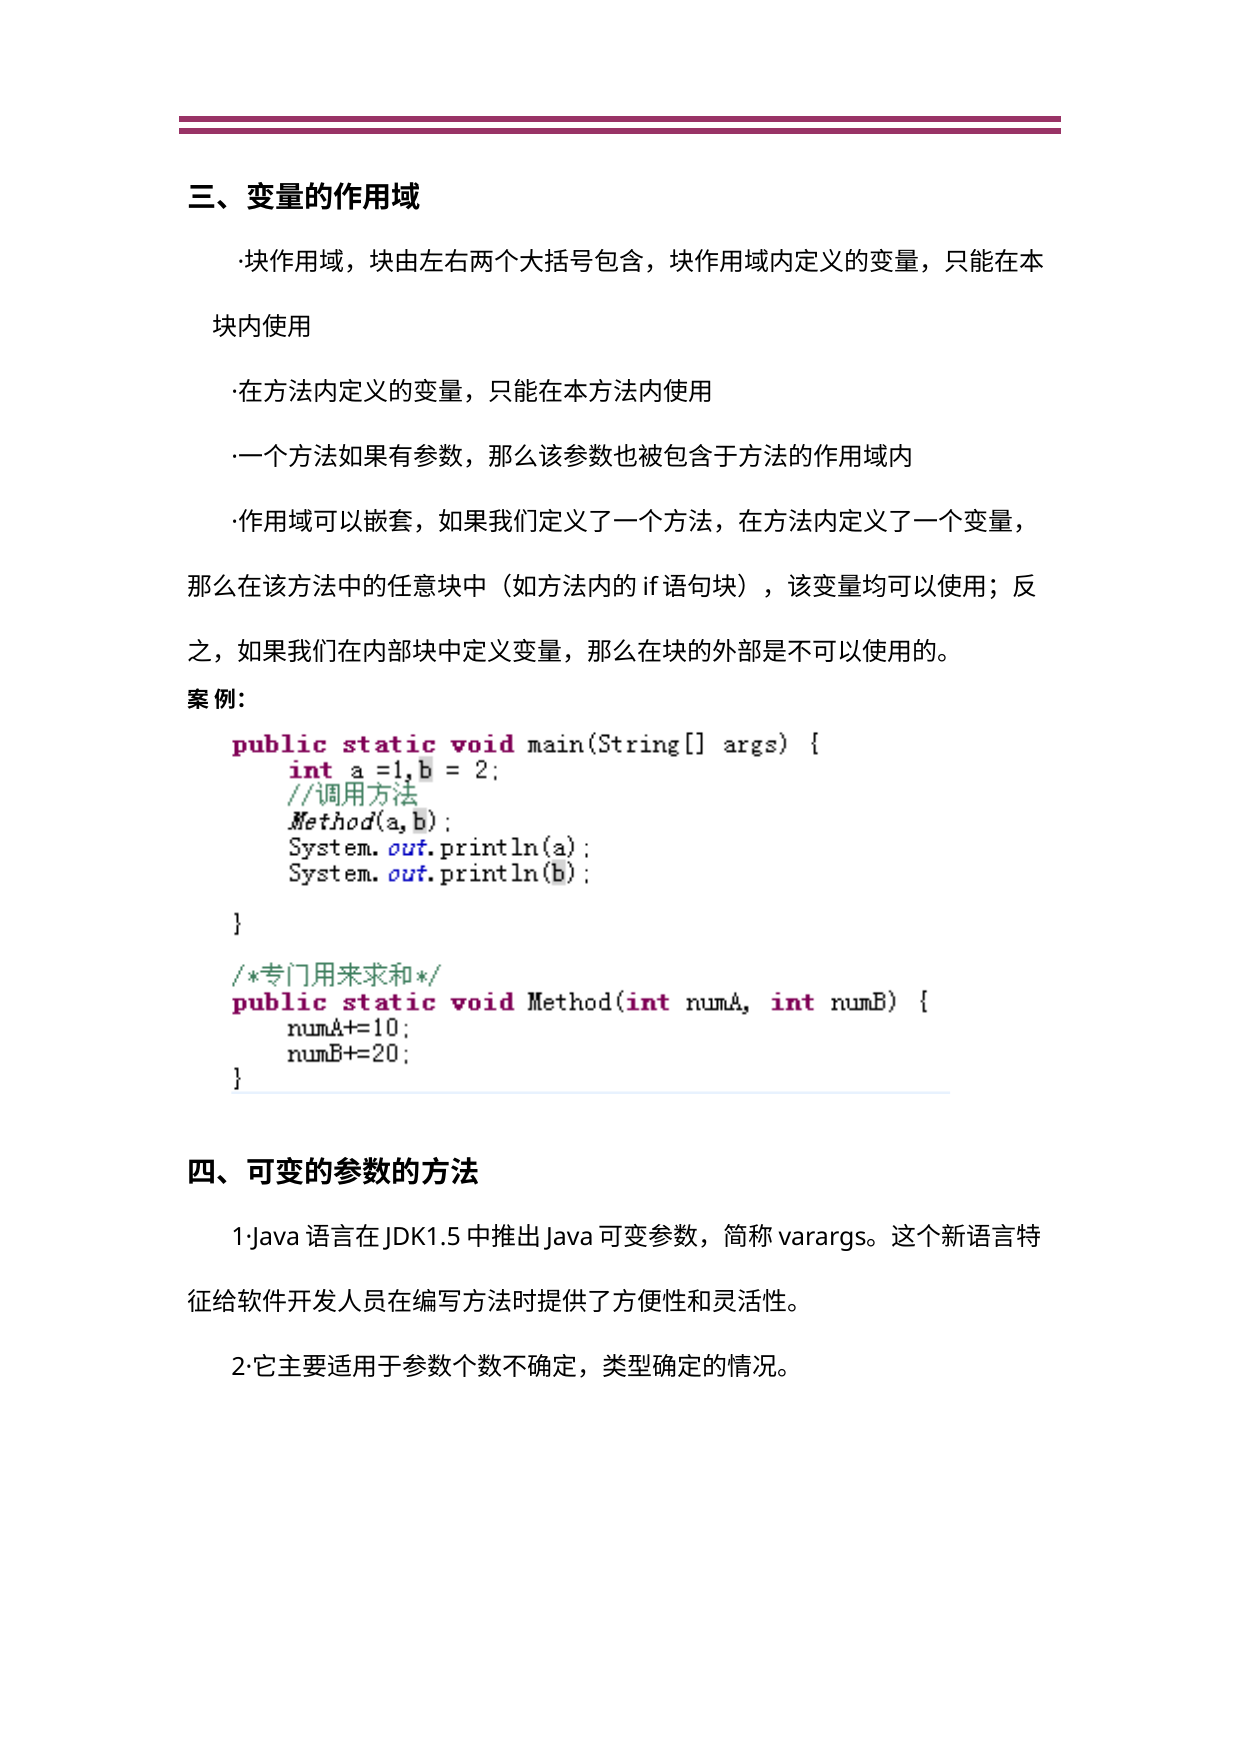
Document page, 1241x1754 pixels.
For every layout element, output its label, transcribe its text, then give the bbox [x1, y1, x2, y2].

picture [231, 725, 951, 1094]
list 四、可变的参数的方法 [187, 1137, 1053, 1202]
list 2·它主要适用于参数个数不确定，类型确定的情况。 [187, 1332, 1053, 1397]
list ·作用域可以嵌套，如果我们定义了一个方法，在方法内定义了一个变量，那么在该方法中的任意块中（如方法内的if语句块），该变量均可以使用；反之，如果我们在内部块中定义变量，那么在块的外部是不可以使用的。 [187, 487, 1053, 682]
list ·一个方法如果有参数，那么该参数也被包含于方法的作用域内 [187, 422, 1053, 487]
list ·块作用域，块由左右两个大括号包含，块作用域内定义的变量，只能在本块内使用 [212, 227, 1053, 357]
list ·在方法内定义的变量，只能在本方法内使用 [187, 357, 1053, 422]
list 1·Java语言在JDK1.5中推出Java可变参数，简称varargs。这个新语言特征给软件开发人员在编写方法时提供了方便性和灵活性。 [187, 1202, 1053, 1332]
list 案 例： [187, 682, 1053, 714]
list 三、变量的作用域 [187, 162, 1053, 227]
